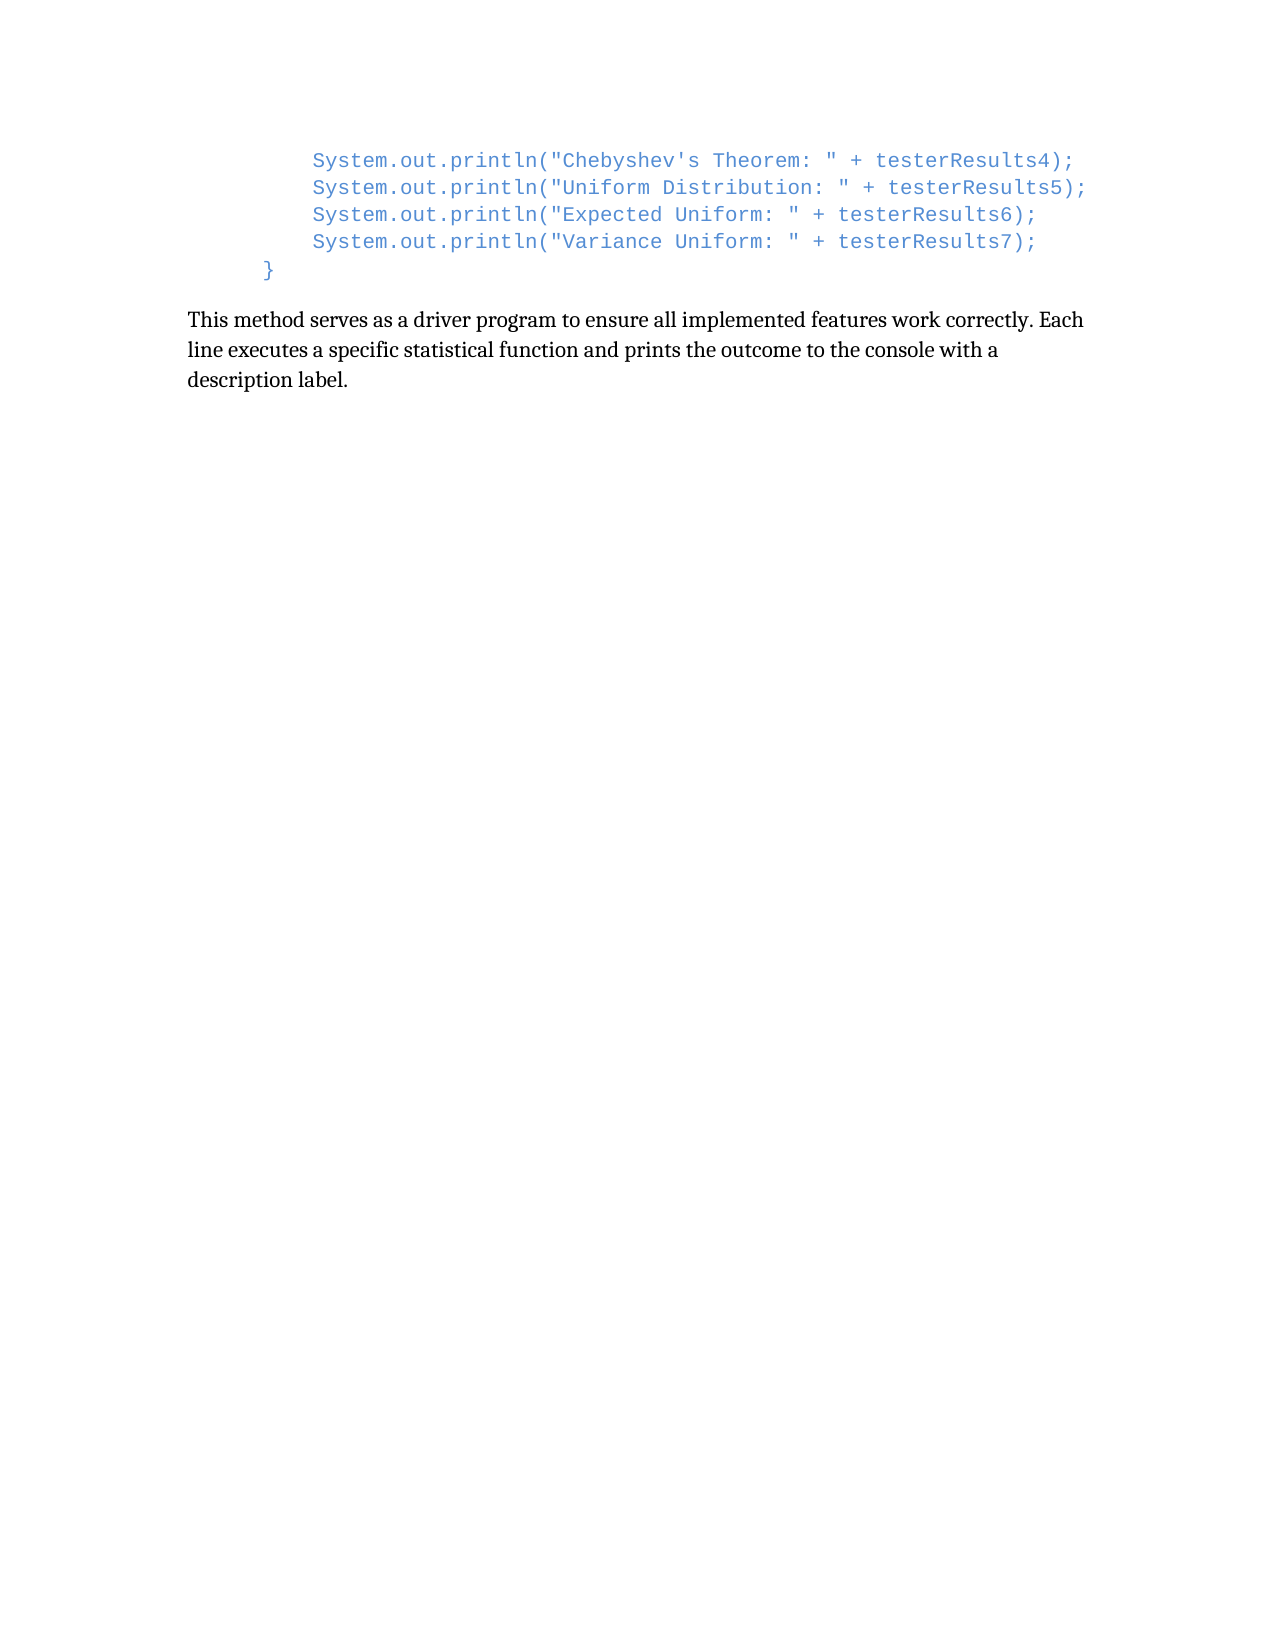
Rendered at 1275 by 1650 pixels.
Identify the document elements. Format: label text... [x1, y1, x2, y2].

text This method serves as a driver program to ensure all implemented features work correctly. Each line executes a specific statistical function and prints the outcome to the console with a description label. [187, 307, 1087, 393]
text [262, 150, 1087, 282]
